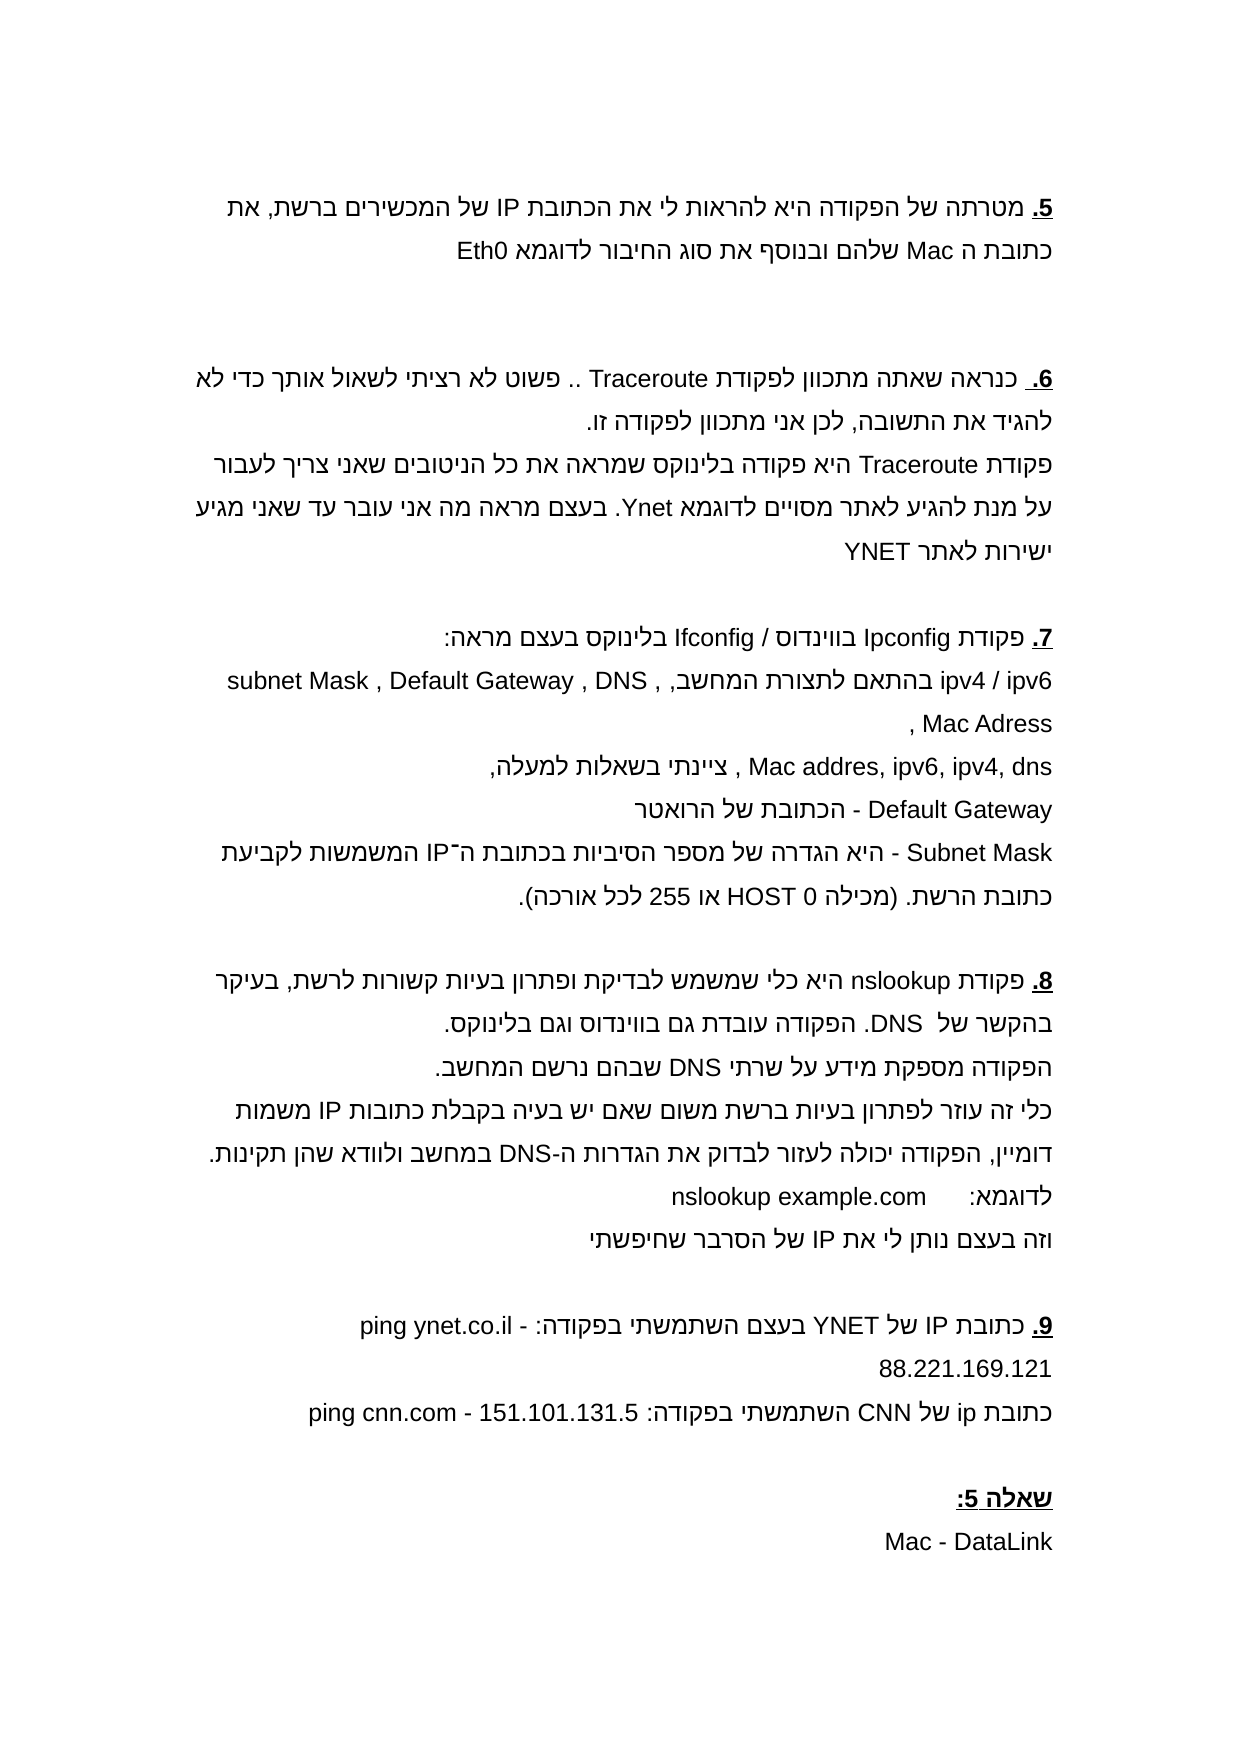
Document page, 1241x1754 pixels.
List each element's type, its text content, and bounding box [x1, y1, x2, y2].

text 6. כנראה שאתה מתכוון לפקודת Traceroute .. פשוט לא רציתי לשאול אותך כדי לא להגיד את התשובה, לכן אני מתכוון לפקודה זו. פקודת Traceroute היא פקודה בלינוקס שמראה את כל הניטובים שאני צריך לעבור על מנת להגיע לאתר מסויים לדוגמא Ynet. בעצם מראה מה אני עובר עד שאני מגיע ישירות לאתר YNET [187, 364, 1053, 565]
text Mac addres, ipv6, ipv4, dns , ציינתי בשאלות למעלה, Default Gateway - הכתובת של הרואטר Subnet Mask - היא הגדרה של מספר הסיביות בכתובת ה־IP המשמשות לקביעת כתובת הרשת. (מכילה 0 HOST או 255 לכל אורכה). [187, 752, 1053, 952]
text 7. פקודת Ipconfig בווינדוס / Ifconfig בלינוקס בעצם מראה: ipv4 / ipv6 בהתאם לתצורת המחשב, subnet Mask , Default Gateway , DNS , Mac Adress , [187, 623, 1053, 738]
text כתובת ip של CNN השתמשתי בפקודה: ping cnn.com - 151.101.131.5 [187, 1397, 1053, 1426]
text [187, 1484, 1053, 1556]
text 8. פקודת nslookup היא כלי שמשמש לבדיקת ופתרון בעיות קשורות לרשת, בעיקר בהקשר של DNS. הפקודה עובדת גם בווינדוס וגם בלינוקס. הפקודה מספקת מידע על שרתי DNS שבהם נרשם המחשב. כלי זה עוזר לפתרון בעיות ברשת משום שאם יש בעיה בקבלת כתובות IP משמות דומיין, הפקודה יכולה לעזור לבדוק את הגדרות ה-DNS במחשב ולוודא שהן תקינות. לדוגמא: nslookup example.com וזה בעצם נותן לי את IP של הסרבר שחיפשתי [187, 966, 1053, 1254]
text 9. כתובת IP של YNET בעצם השתמשתי בפקודה: ping ynet.co.il - 88.221.169.121 [187, 1311, 1053, 1383]
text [187, 150, 1053, 307]
